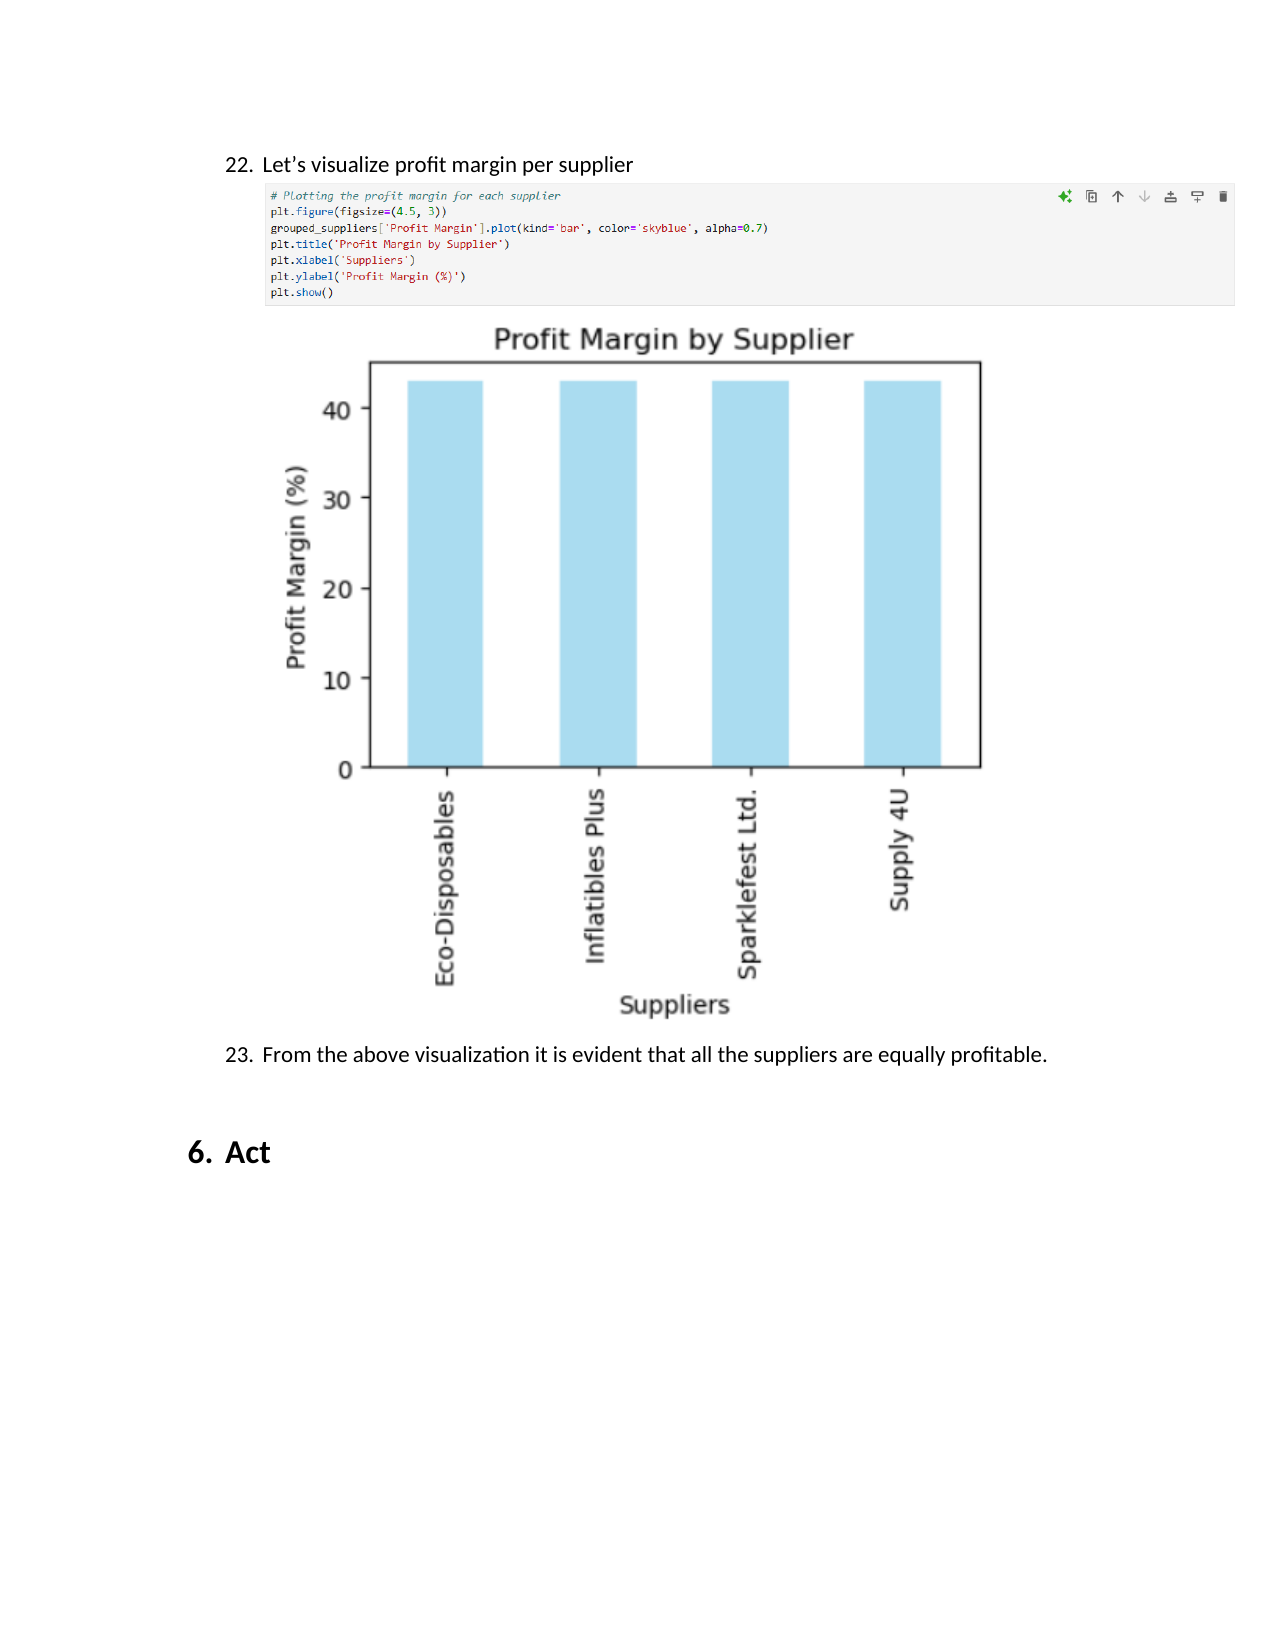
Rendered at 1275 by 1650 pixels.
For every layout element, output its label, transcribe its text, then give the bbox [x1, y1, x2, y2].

list Act [187, 1131, 1125, 1171]
list From the above visualization it is evident that all the suppliers are equally profitable. [225, 1040, 1125, 1068]
list Let’s visualize profit margin per supplier [225, 150, 1125, 178]
picture [262, 180, 1238, 310]
picture [262, 311, 1030, 1038]
